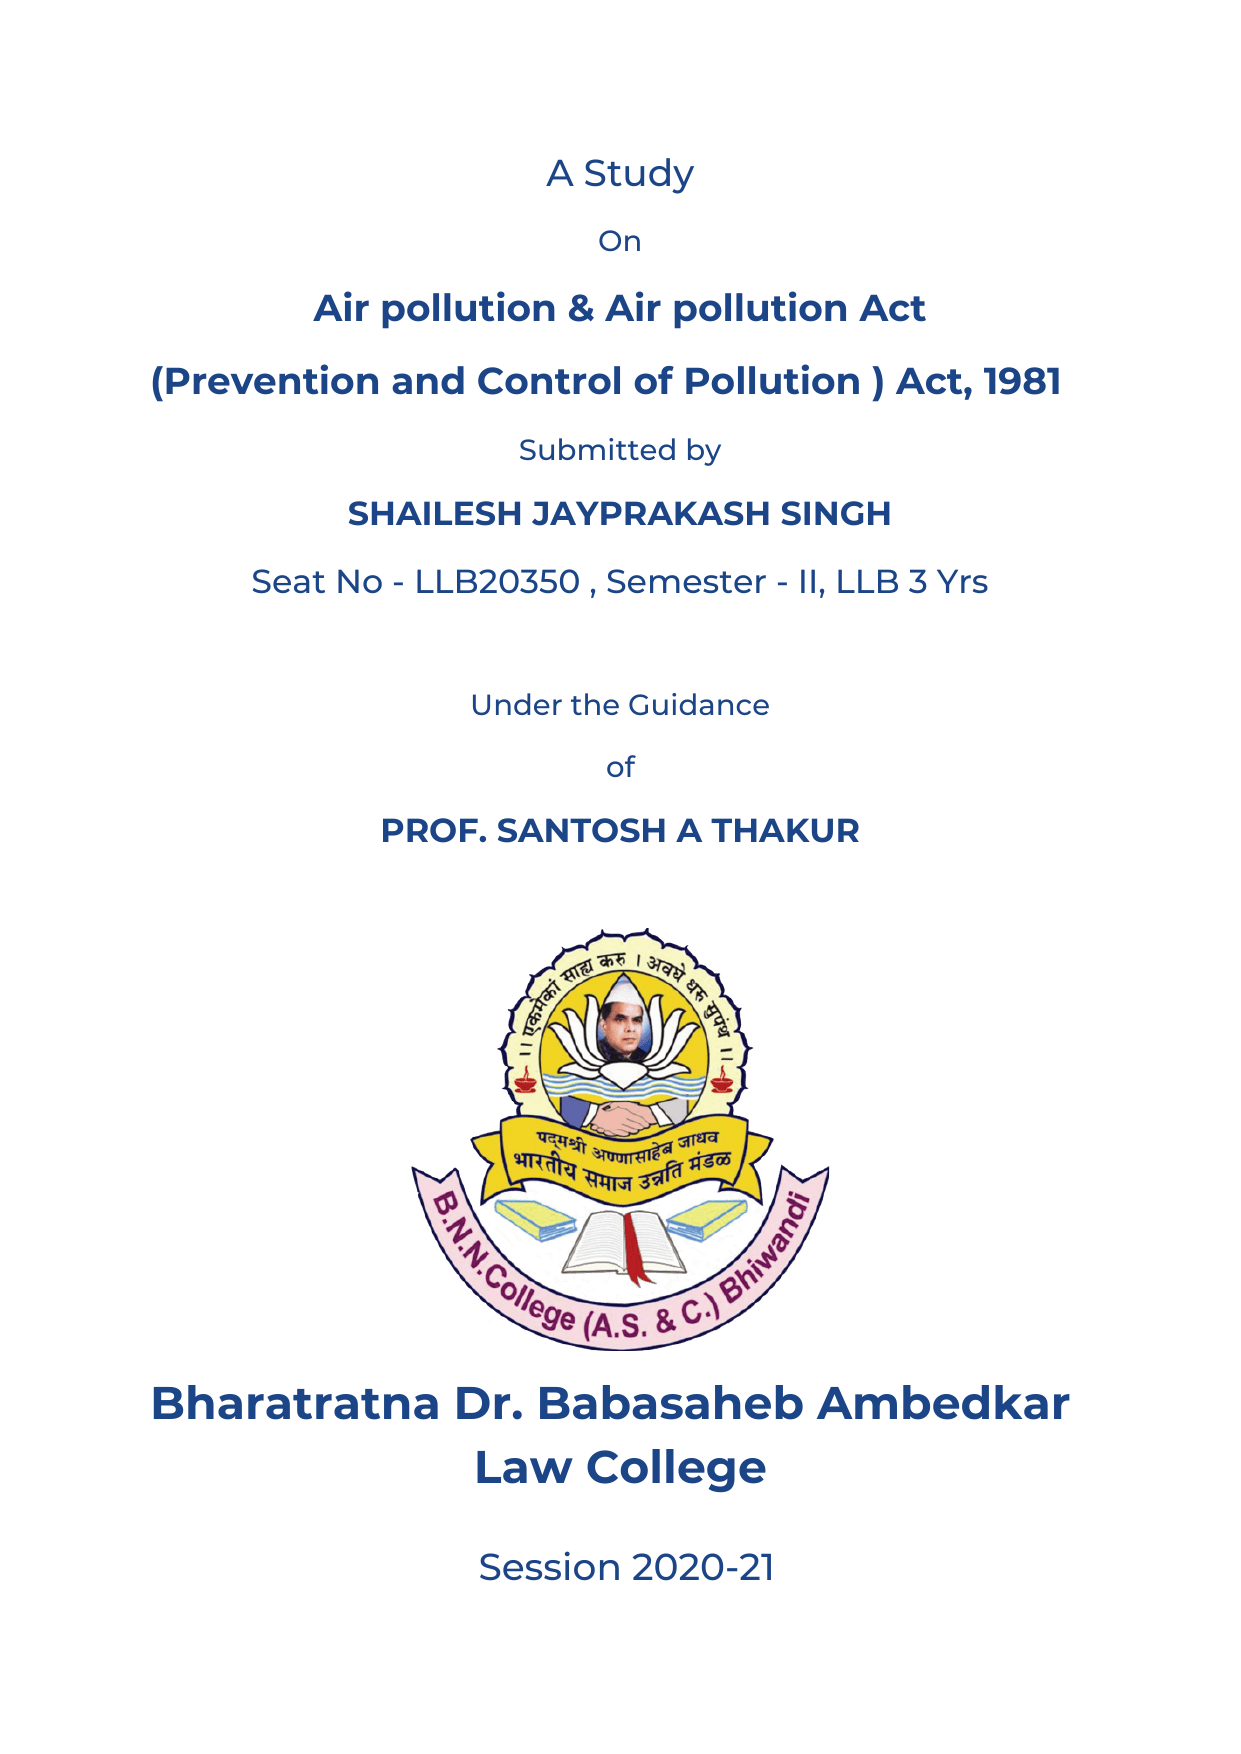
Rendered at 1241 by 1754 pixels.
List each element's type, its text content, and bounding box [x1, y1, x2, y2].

text Law College [150, 1439, 1090, 1495]
text Bharatratna Dr. Babasaheb Ambedkar [150, 1375, 1090, 1431]
text of [150, 749, 1090, 784]
text Air pollution & Air pollution Act [150, 285, 1090, 331]
text Seat No - LLB20350 , Semester - II, LLB 3 Yrs [150, 561, 1090, 601]
text Session 2020-21 [450, 1544, 1090, 1590]
text A Study [150, 150, 1090, 196]
text SHAILESH JAYPRAKASH SINGH [150, 493, 1090, 534]
text On [150, 223, 1090, 259]
text Submitted by [150, 432, 1090, 467]
text PROF. SANTOSH A THAKUR [150, 810, 1090, 851]
picture [411, 928, 830, 1351]
text Under the Guidance [150, 687, 1090, 723]
text (Prevention and Control of Pollution ) Act, 1981 [150, 358, 1090, 404]
